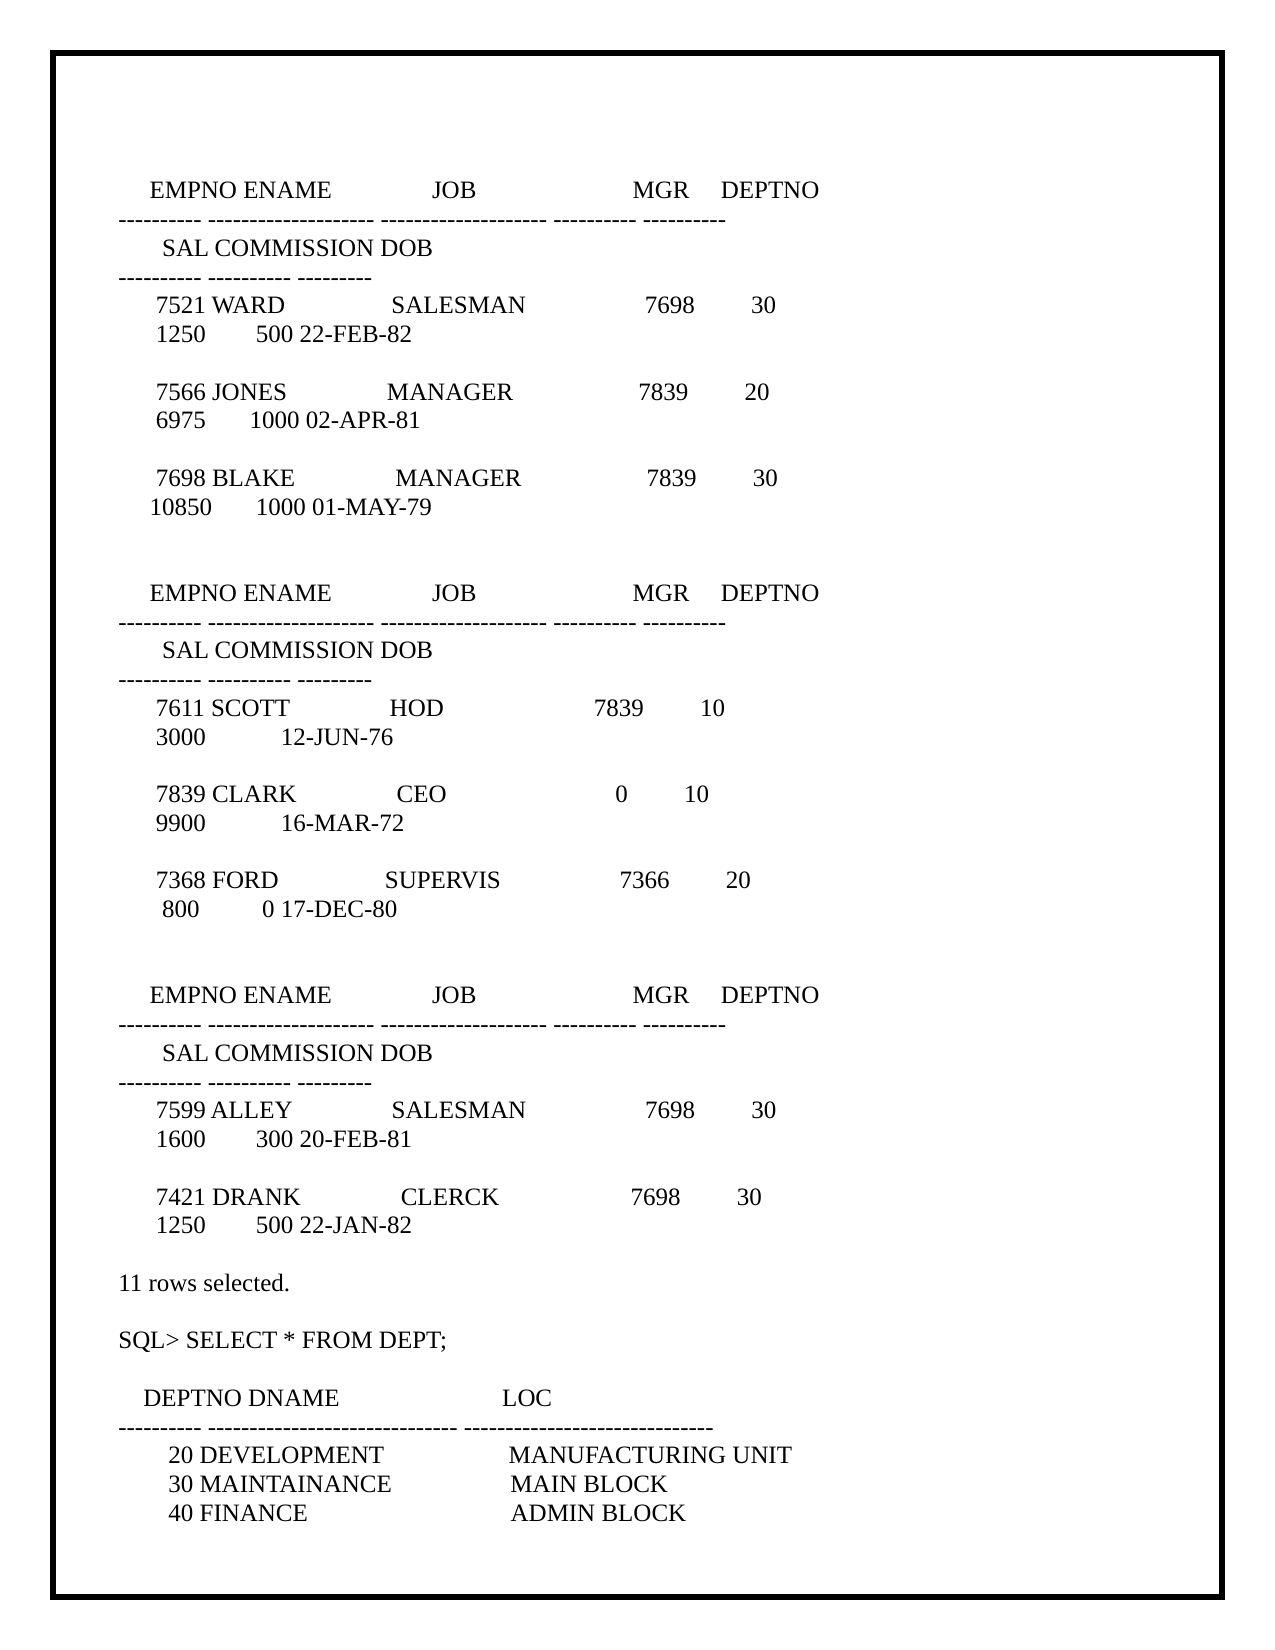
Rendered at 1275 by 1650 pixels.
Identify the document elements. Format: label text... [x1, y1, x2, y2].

text 1250 500 22-JAN-82 [118, 1211, 1157, 1239]
text 7521 WARD SALESMAN 7698 30 [118, 291, 1157, 319]
text ---------- -------------------- -------------------- ---------- ---------- [118, 204, 1157, 233]
text ---------- ------------------------------ ------------------------------ [118, 1412, 1157, 1441]
text ---------- -------------------- -------------------- ---------- ---------- [118, 607, 1157, 636]
text 7611 SCOTT HOD 7839 10 [118, 693, 1157, 722]
text EMPNO ENAME JOB MGR DEPTNO [118, 176, 1157, 204]
text 1250 500 22-FEB-82 [118, 319, 1157, 348]
text 7698 BLAKE MANAGER 7839 30 [118, 463, 1157, 492]
text ---------- ---------- --------- [118, 262, 1157, 291]
text 10850 1000 01-MAY-79 [118, 492, 1157, 521]
text 800 0 17-DEC-80 [118, 894, 1157, 923]
text ---------- -------------------- -------------------- ---------- ---------- [118, 1009, 1157, 1038]
text ---------- ---------- --------- [118, 1067, 1157, 1096]
text DEPTNO DNAME LOC [118, 1383, 1157, 1412]
text 20 DEVELOPMENT MANUFACTURING UNIT [118, 1441, 1157, 1469]
text 7368 FORD SUPERVIS 7366 20 [118, 866, 1157, 894]
text 3000 12-JUN-76 [118, 722, 1157, 751]
text 11 rows selected. [118, 1268, 1157, 1297]
text SQL> SELECT * FROM DEPT; [118, 1326, 1157, 1354]
text SAL COMMISSION DOB [118, 636, 1157, 664]
text ---------- ---------- --------- [118, 664, 1157, 693]
text 30 MAINTAINANCE MAIN BLOCK [118, 1469, 1157, 1498]
text 6975 1000 02-APR-81 [118, 406, 1157, 434]
text 7421 DRANK CLERCK 7698 30 [118, 1182, 1157, 1211]
text 7566 JONES MANAGER 7839 20 [118, 377, 1157, 406]
text 40 FINANCE ADMIN BLOCK [118, 1498, 1157, 1527]
text 7599 ALLEY SALESMAN 7698 30 [118, 1096, 1157, 1124]
text 9900 16-MAR-72 [118, 808, 1157, 837]
text 7839 CLARK CEO 0 10 [118, 779, 1157, 808]
text EMPNO ENAME JOB MGR DEPTNO [118, 578, 1157, 607]
text EMPNO ENAME JOB MGR DEPTNO [118, 981, 1157, 1009]
text 1600 300 20-FEB-81 [118, 1124, 1157, 1153]
text SAL COMMISSION DOB [118, 233, 1157, 262]
text SAL COMMISSION DOB [118, 1038, 1157, 1067]
